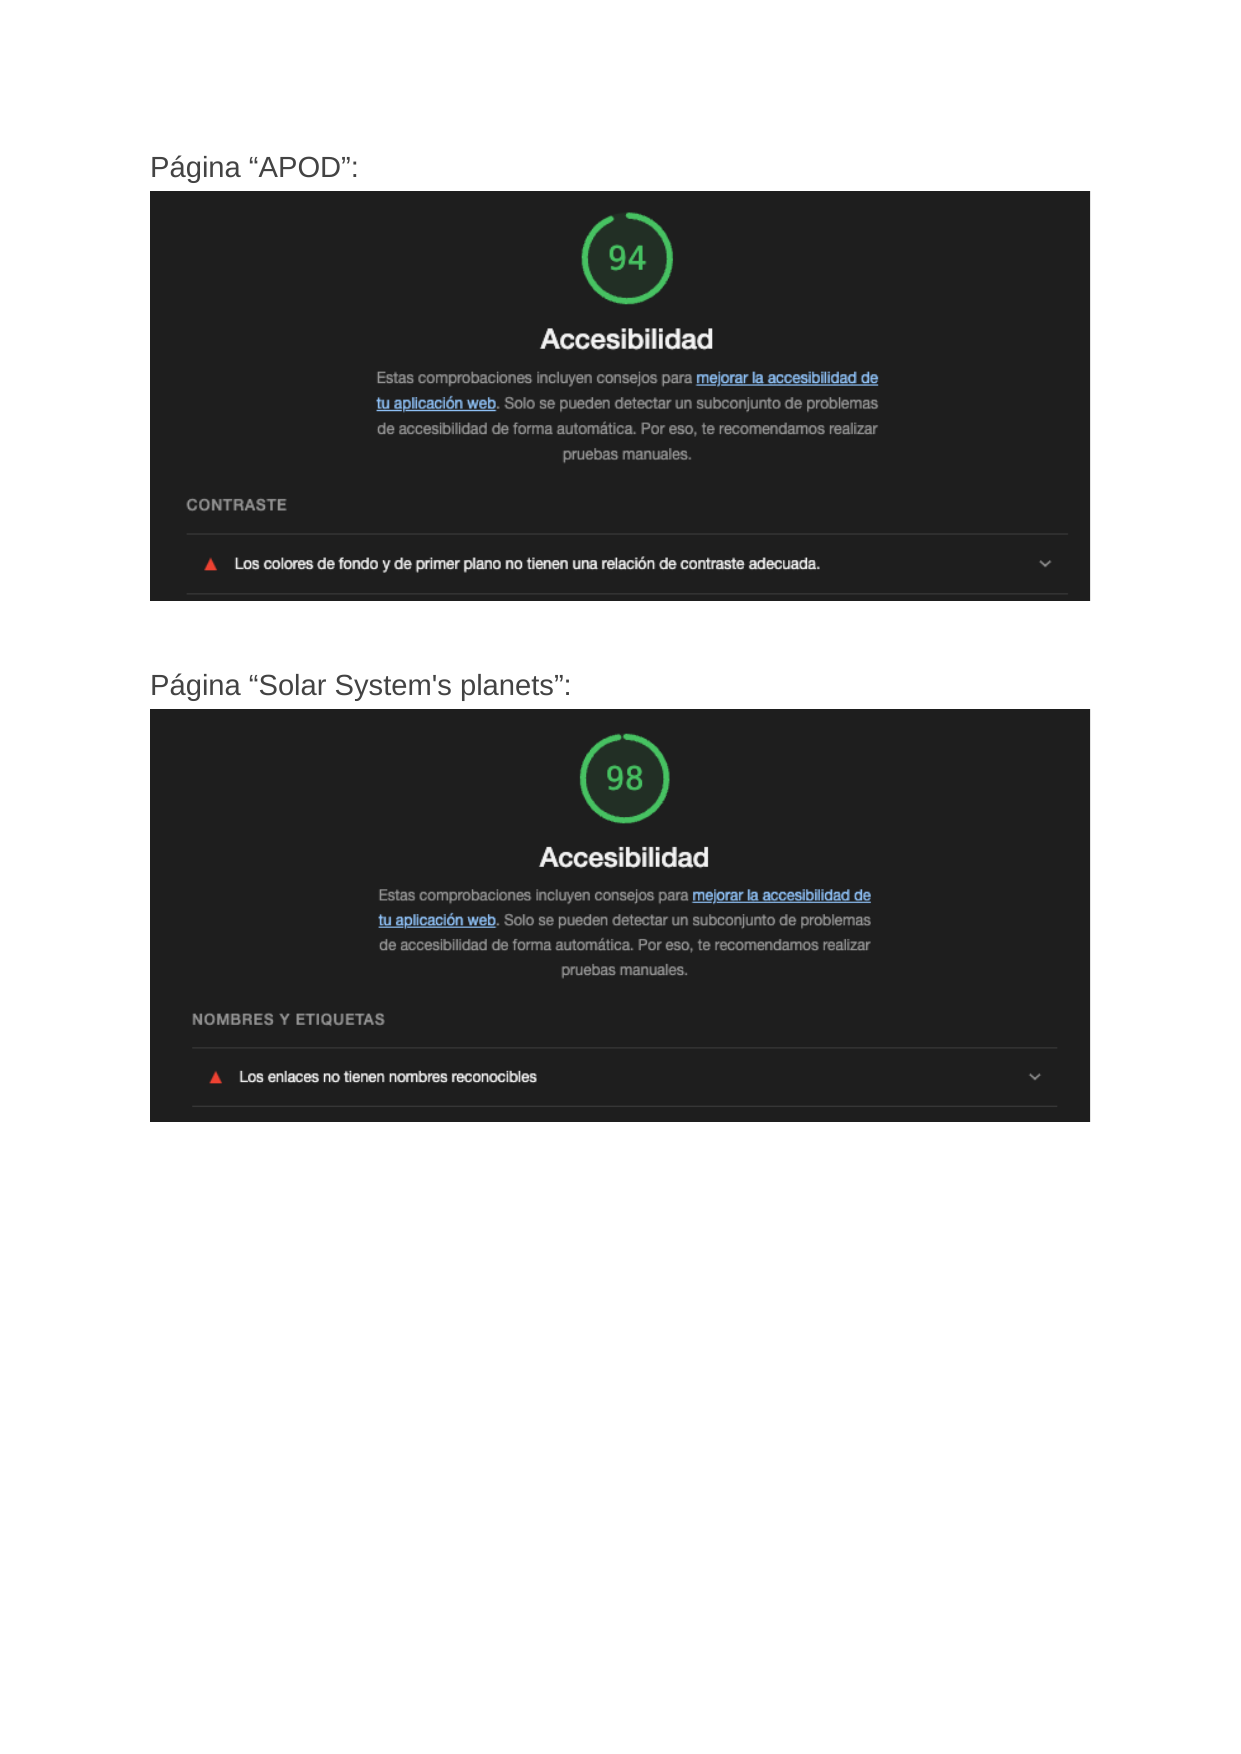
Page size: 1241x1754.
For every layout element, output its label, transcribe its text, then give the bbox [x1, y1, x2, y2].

subtitle Página “Solar System's planets”: [150, 668, 1090, 701]
picture [150, 191, 1091, 601]
picture [150, 709, 1091, 1122]
subtitle Página “APOD”: [150, 150, 1090, 183]
